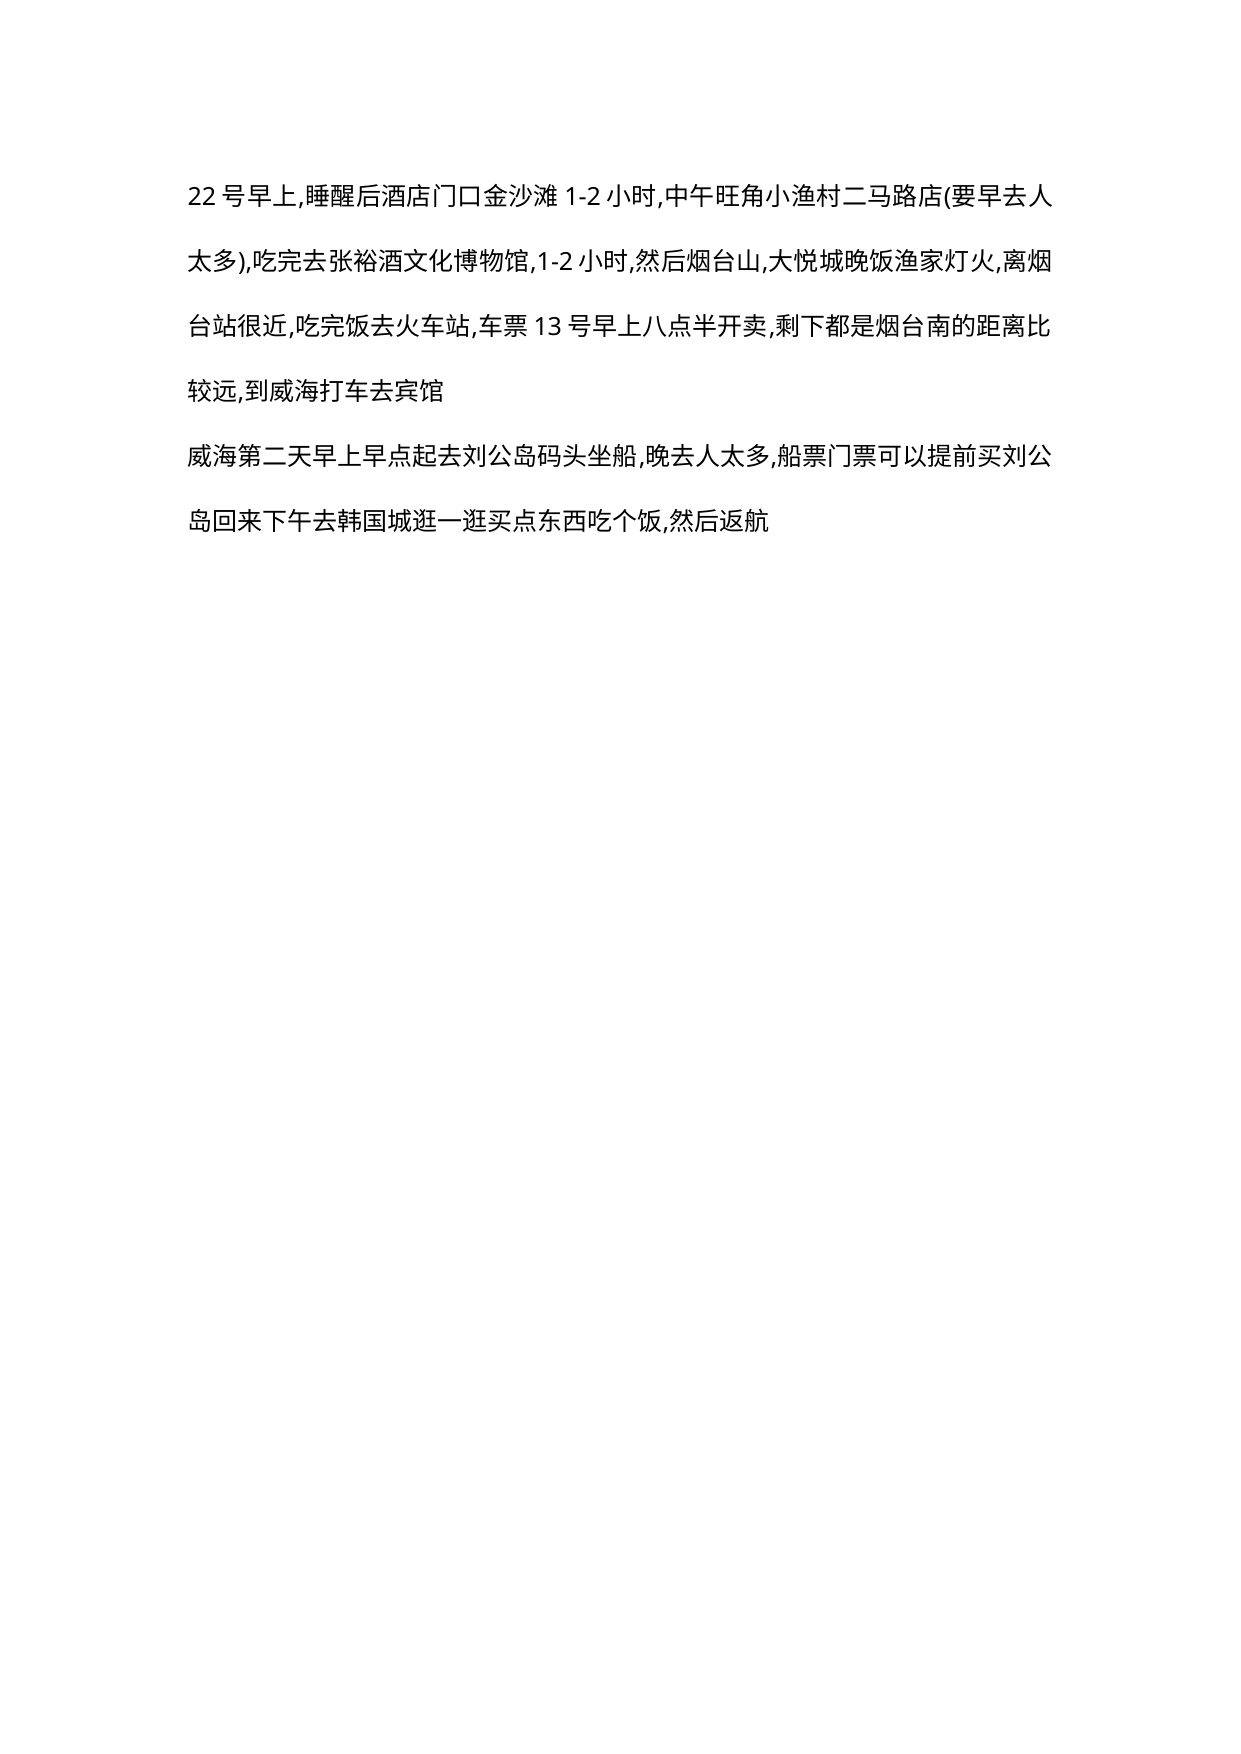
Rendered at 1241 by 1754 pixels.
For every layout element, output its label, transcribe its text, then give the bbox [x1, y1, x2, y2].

text 22号早上,睡醒后酒店门口金沙滩1-2小时,中午旺角小渔村二马路店(要早去人太多),吃完去张裕酒文化博物馆,1-2小时,然后烟台山,大悦城晚饭渔家灯火,离烟台站很近,吃完饭去火车站,车票13号早上八点半开卖,剩下都是烟台南的距离比较远,到威海打车去宾馆 [187, 162, 1053, 422]
text 威海第二天早上早点起去刘公岛码头坐船,晚去人太多,船票门票可以提前买刘公岛回来下午去韩国城逛一逛买点东西吃个饭,然后返航 [187, 422, 1053, 552]
